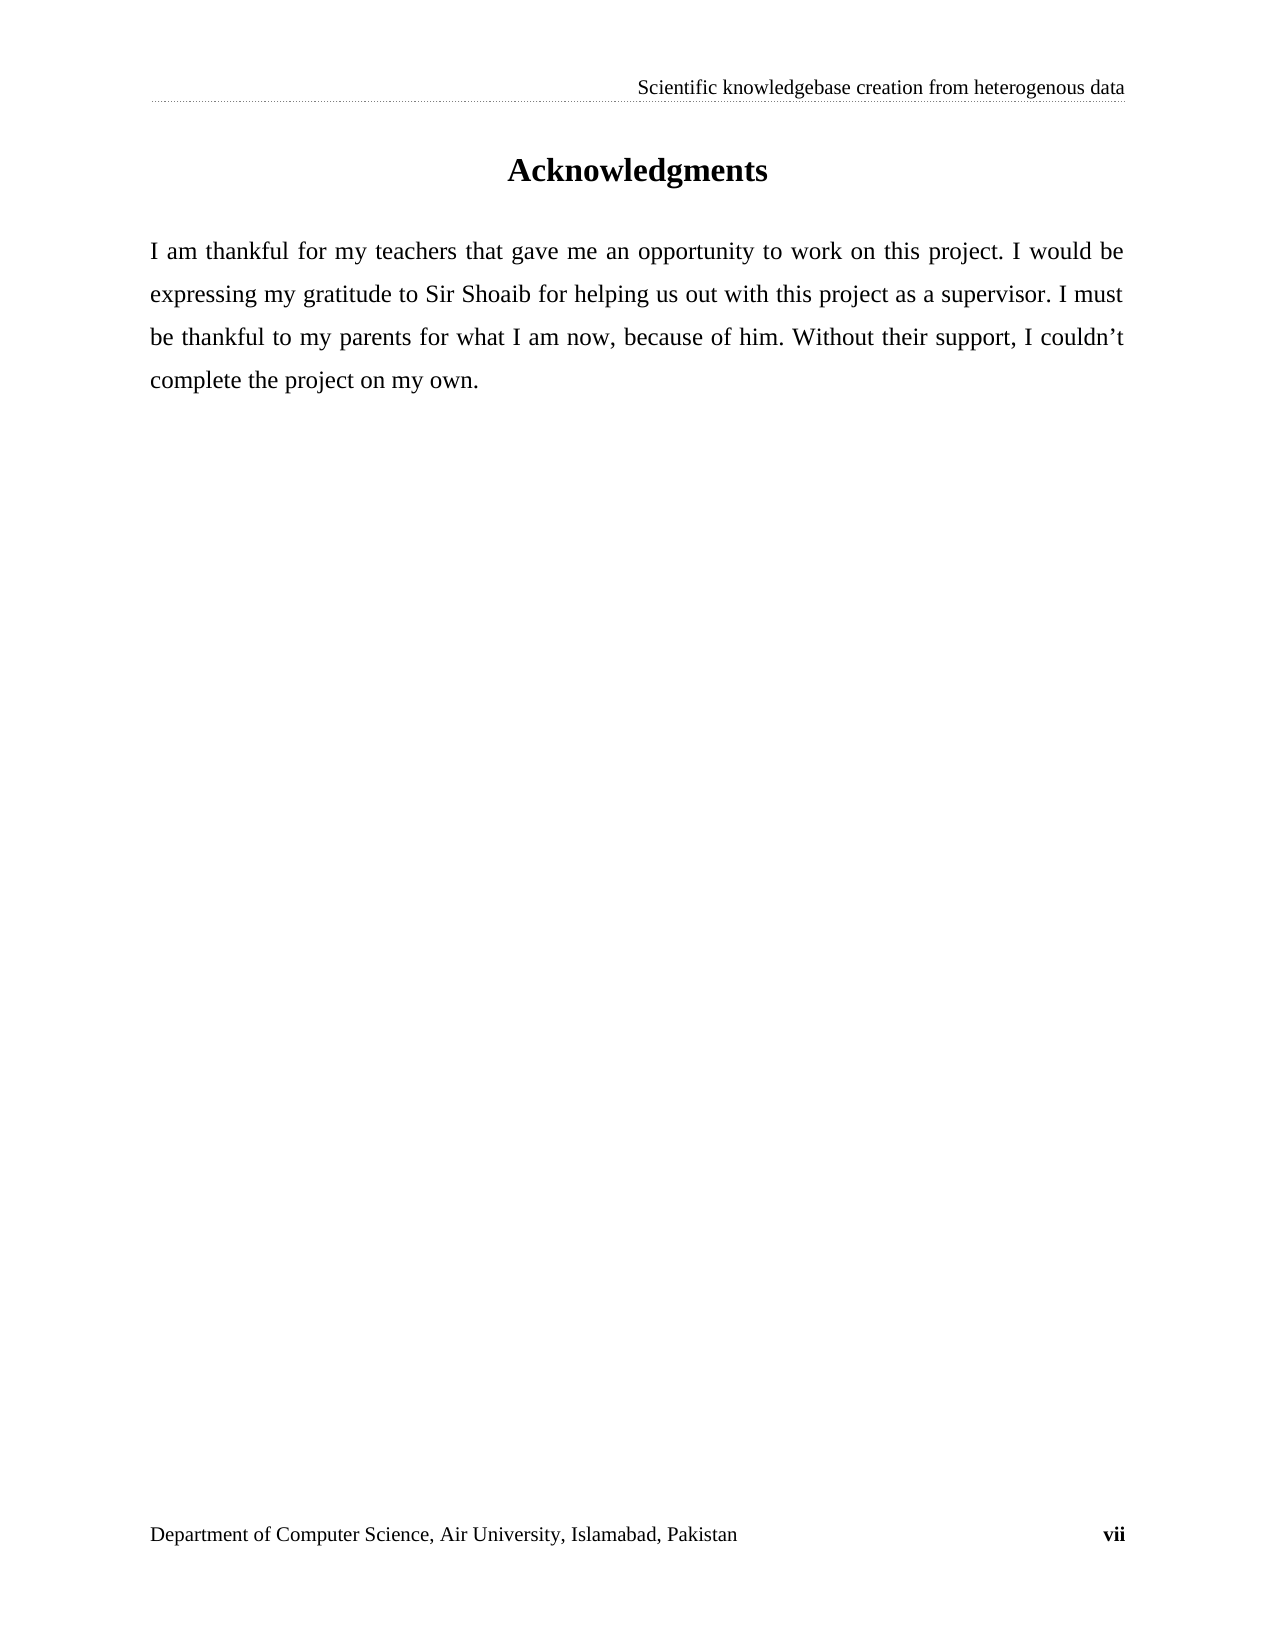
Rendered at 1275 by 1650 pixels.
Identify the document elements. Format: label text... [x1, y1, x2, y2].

text I am thankful for my teachers that gave me an opportunity to work on this project. I would be expressing my gratitude to Sir Shoaib for helping us out with this project as a supervisor. I must be thankful to my parents for what I am now, because of him. Without their support, I couldn’t complete the project on my own. [150, 236, 1125, 394]
subtitle Acknowledgments [150, 150, 1125, 188]
